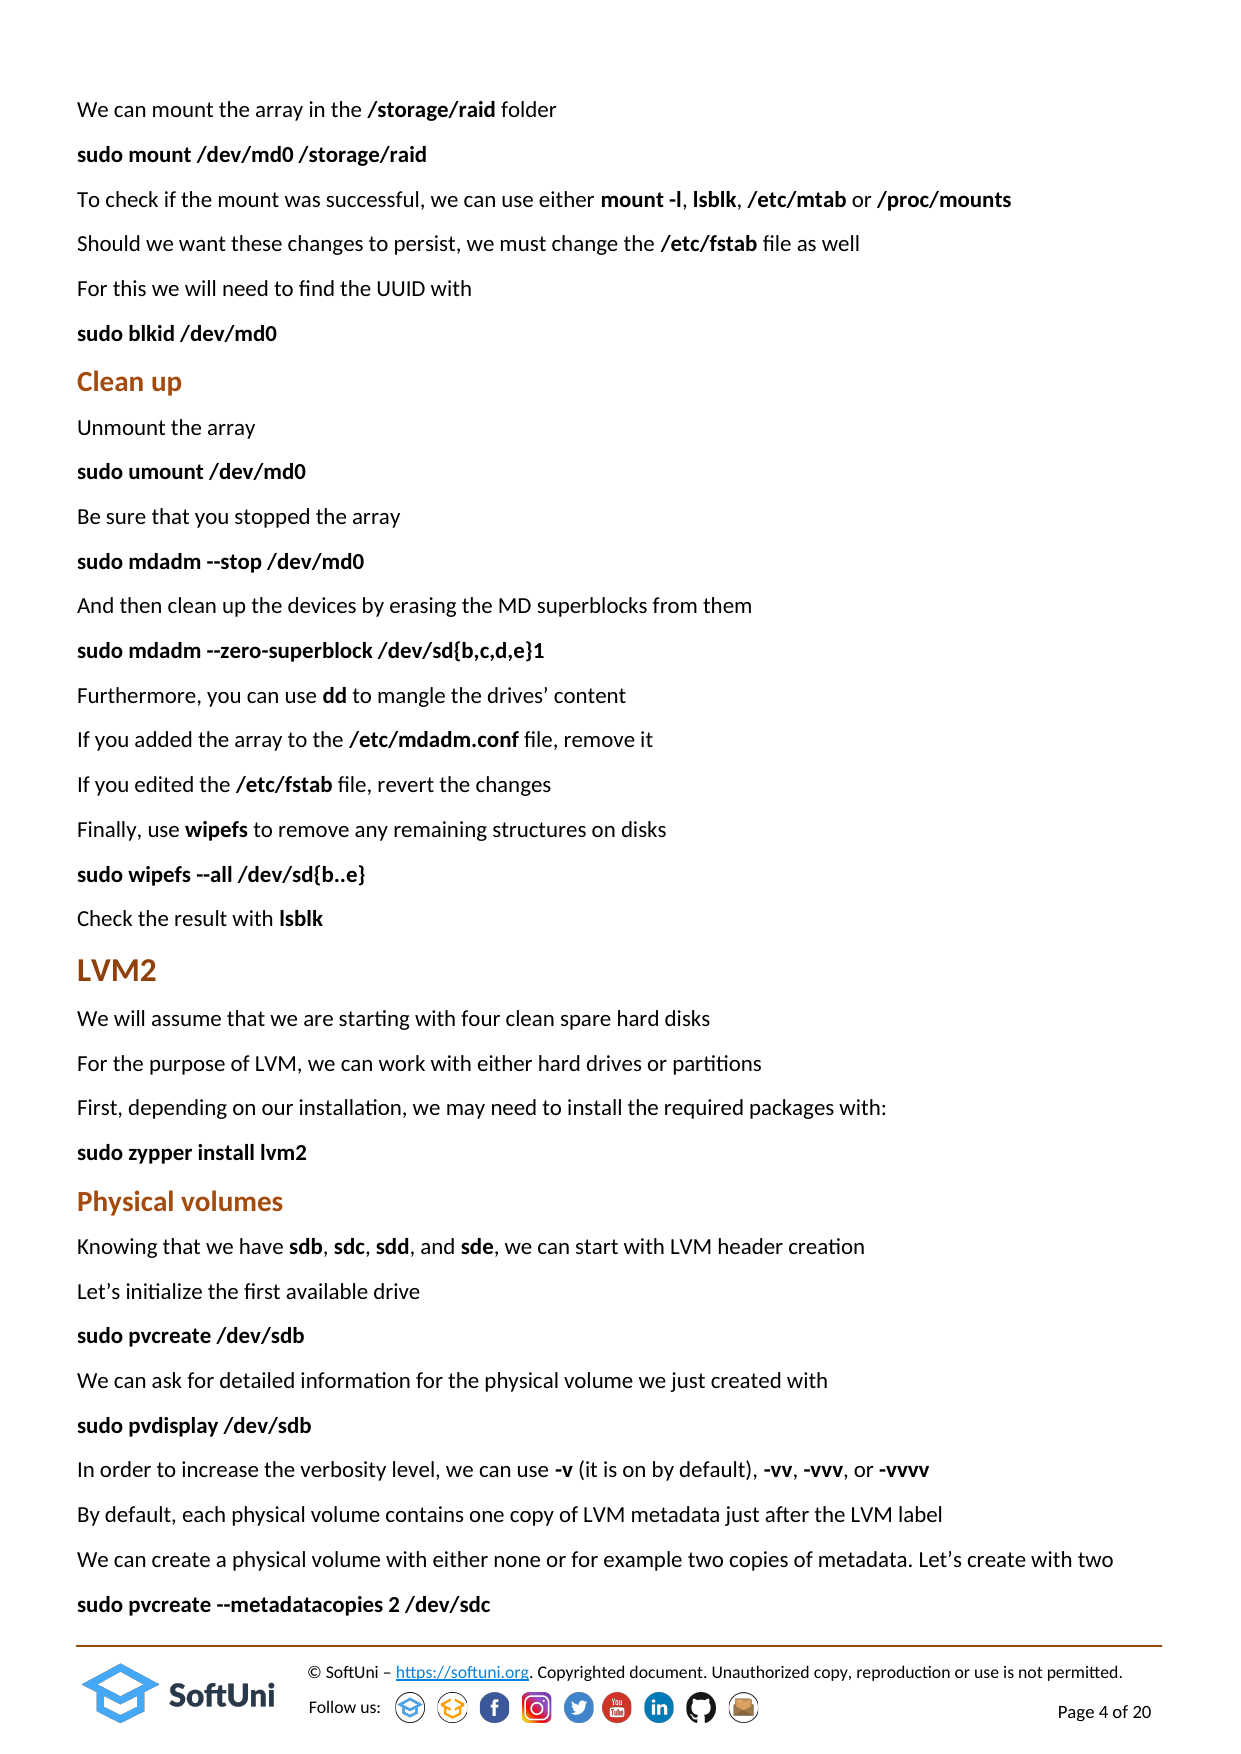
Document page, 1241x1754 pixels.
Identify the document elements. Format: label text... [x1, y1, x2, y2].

text sudo mdadm --stop /dev/md0 [77, 547, 1163, 575]
text We can create a physical volume with either none or for example two copies of metadata. Let’s create with two [77, 1545, 1163, 1573]
text Check the result with lsblk [77, 904, 1163, 932]
text First, depending on our installation, we may need to install the required packages with: [77, 1093, 1163, 1122]
picture [75, 1658, 281, 1729]
text sudo pvdisplay /dev/sdb [77, 1411, 1163, 1439]
text Let’s initialize the first available drive [77, 1277, 1163, 1305]
picture [564, 1692, 594, 1723]
text Should we want these changes to persist, we must change the /etc/fstab file as well [77, 229, 1163, 257]
picture [658, 1705, 667, 1714]
subtitle Physical volumes [77, 1183, 1163, 1218]
picture [728, 1692, 759, 1723]
picture [665, 1692, 674, 1701]
text sudo mdadm --zero-superblock /dev/sd{b,c,d,e}1 [77, 636, 1163, 664]
text In order to increase the verbosity level, we can use -v (it is on by default), -vv, -vvv, or -vvvv [77, 1456, 1163, 1484]
picture [395, 1692, 425, 1723]
text Unmount the array [77, 413, 1163, 441]
text We can mount the array in the /storage/raid folder [77, 95, 1163, 123]
text If you edited the /etc/fstab file, revert the changes [77, 770, 1163, 798]
text Knowing that we have sdb, sdc, sdd, and sde, we can start with LVM header creation [77, 1232, 1163, 1260]
text Finally, use wipefs to remove any remaining structures on disks [77, 815, 1163, 843]
picture [602, 1692, 632, 1723]
subtitle Clean up [77, 363, 1163, 399]
picture [522, 1692, 552, 1723]
text For the purpose of LVM, we can work with either hard drives or partitions [77, 1049, 1163, 1077]
text We can ask for detailed information for the physical volume we just created with [77, 1366, 1163, 1394]
subtitle LVM2 [77, 949, 1163, 990]
text For this we will need to find the UUID with [77, 274, 1163, 302]
text If you added the array to the /etc/mdadm.conf file, remove it [77, 726, 1163, 754]
text We will assume that we are starting with four clean spare hard disks [77, 1004, 1163, 1032]
text sudo wipefs --all /dev/sd{b..e} [77, 860, 1163, 888]
text sudo zypper install lvm2 [77, 1138, 1163, 1166]
text Furthermore, you can use dd to mangle the drives’ content [77, 681, 1163, 709]
text By default, each physical volume contains one copy of LVM metadata just after the LVM label [77, 1500, 1163, 1528]
text sudo pvcreate /dev/sdb [77, 1322, 1163, 1349]
text sudo umount /dev/md0 [77, 457, 1163, 486]
picture [686, 1692, 716, 1723]
text To check if the mount was successful, we can use either mount -l, lsblk, /etc/mtab or /proc/mounts [77, 185, 1163, 213]
picture [437, 1692, 468, 1723]
picture [479, 1692, 510, 1723]
text sudo mount /dev/md0 /storage/raid [77, 140, 1163, 168]
text Be sure that you stopped the array [77, 502, 1163, 530]
text sudo pvcreate --metadatacopies 2 /dev/sdc [77, 1590, 1163, 1618]
picture [665, 1714, 674, 1723]
picture [644, 1692, 653, 1701]
text sudo blkid /dev/md0 [77, 319, 1163, 347]
text And then clean up the devices by erasing the MD superblocks from them [77, 592, 1163, 619]
picture [644, 1714, 653, 1723]
